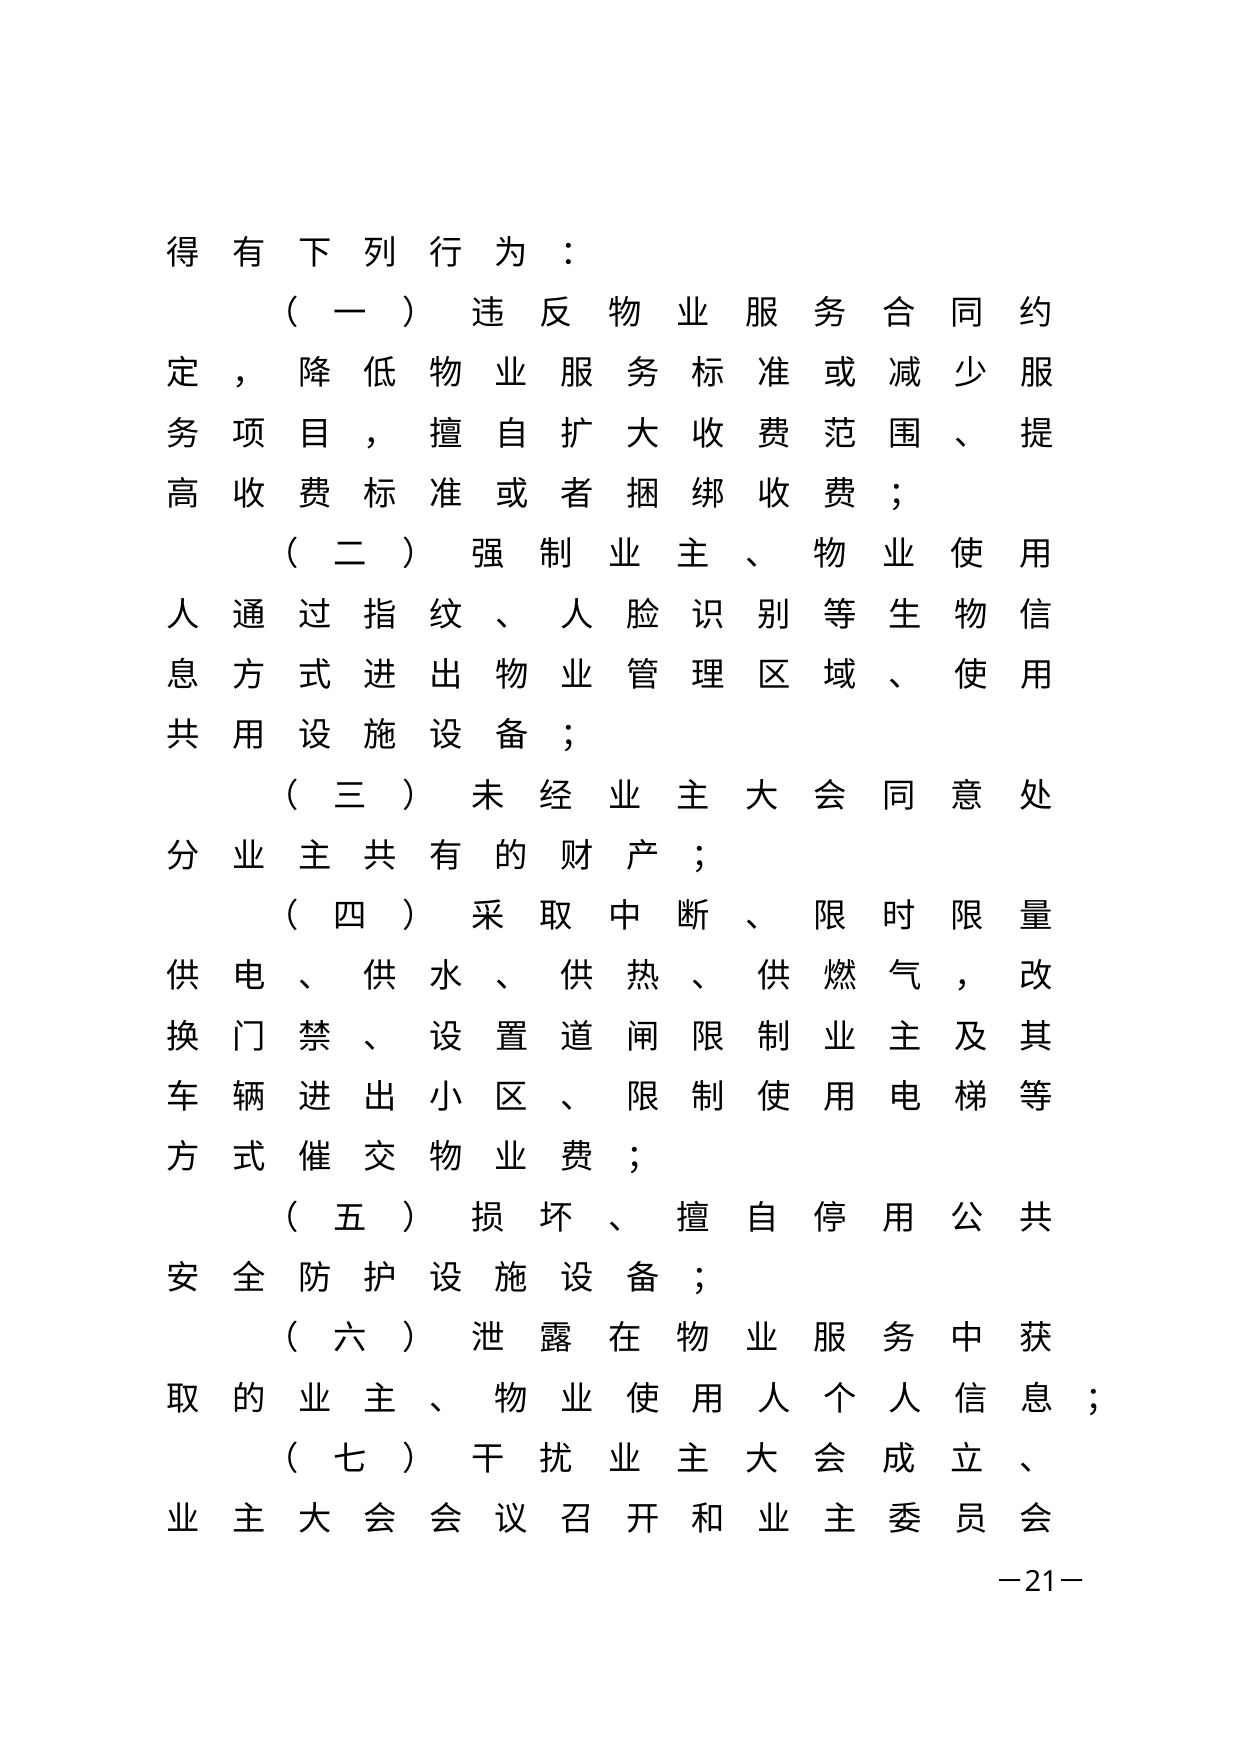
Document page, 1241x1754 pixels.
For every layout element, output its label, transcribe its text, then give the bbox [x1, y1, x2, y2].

text （四）采取中断、限时限量供电、供水、供热、供燃气，改换门禁、设置道闸限制业主及其车辆进出小区、限制使用电梯等方式催交物业费； [167, 883, 1085, 1184]
text （三）未经业主大会同意处分业主共有的财产； [167, 762, 1085, 883]
text （二）强制业主、物业使用人通过指纹、人脸识别等生物信息方式进出物业管理区域、使用共用设施设备； [167, 521, 1085, 762]
text （六）泄露在物业服务中获取的业主、物业使用人个人信息； [167, 1305, 1085, 1426]
text （一）违反物业服务合同约定，降低物业服务标准或减少服务项目，擅自扩大收费范围、提高收费标准或者捆绑收费； [167, 280, 1085, 521]
text （七）干扰业主大会成立、业主大会会议召开和业主委员会选举； [167, 1426, 1085, 1546]
text 第二十二条 物业服务人不得有下列行为： [167, 219, 1085, 280]
text （五）损坏、擅自停用公共安全防护设施设备； [167, 1184, 1085, 1305]
